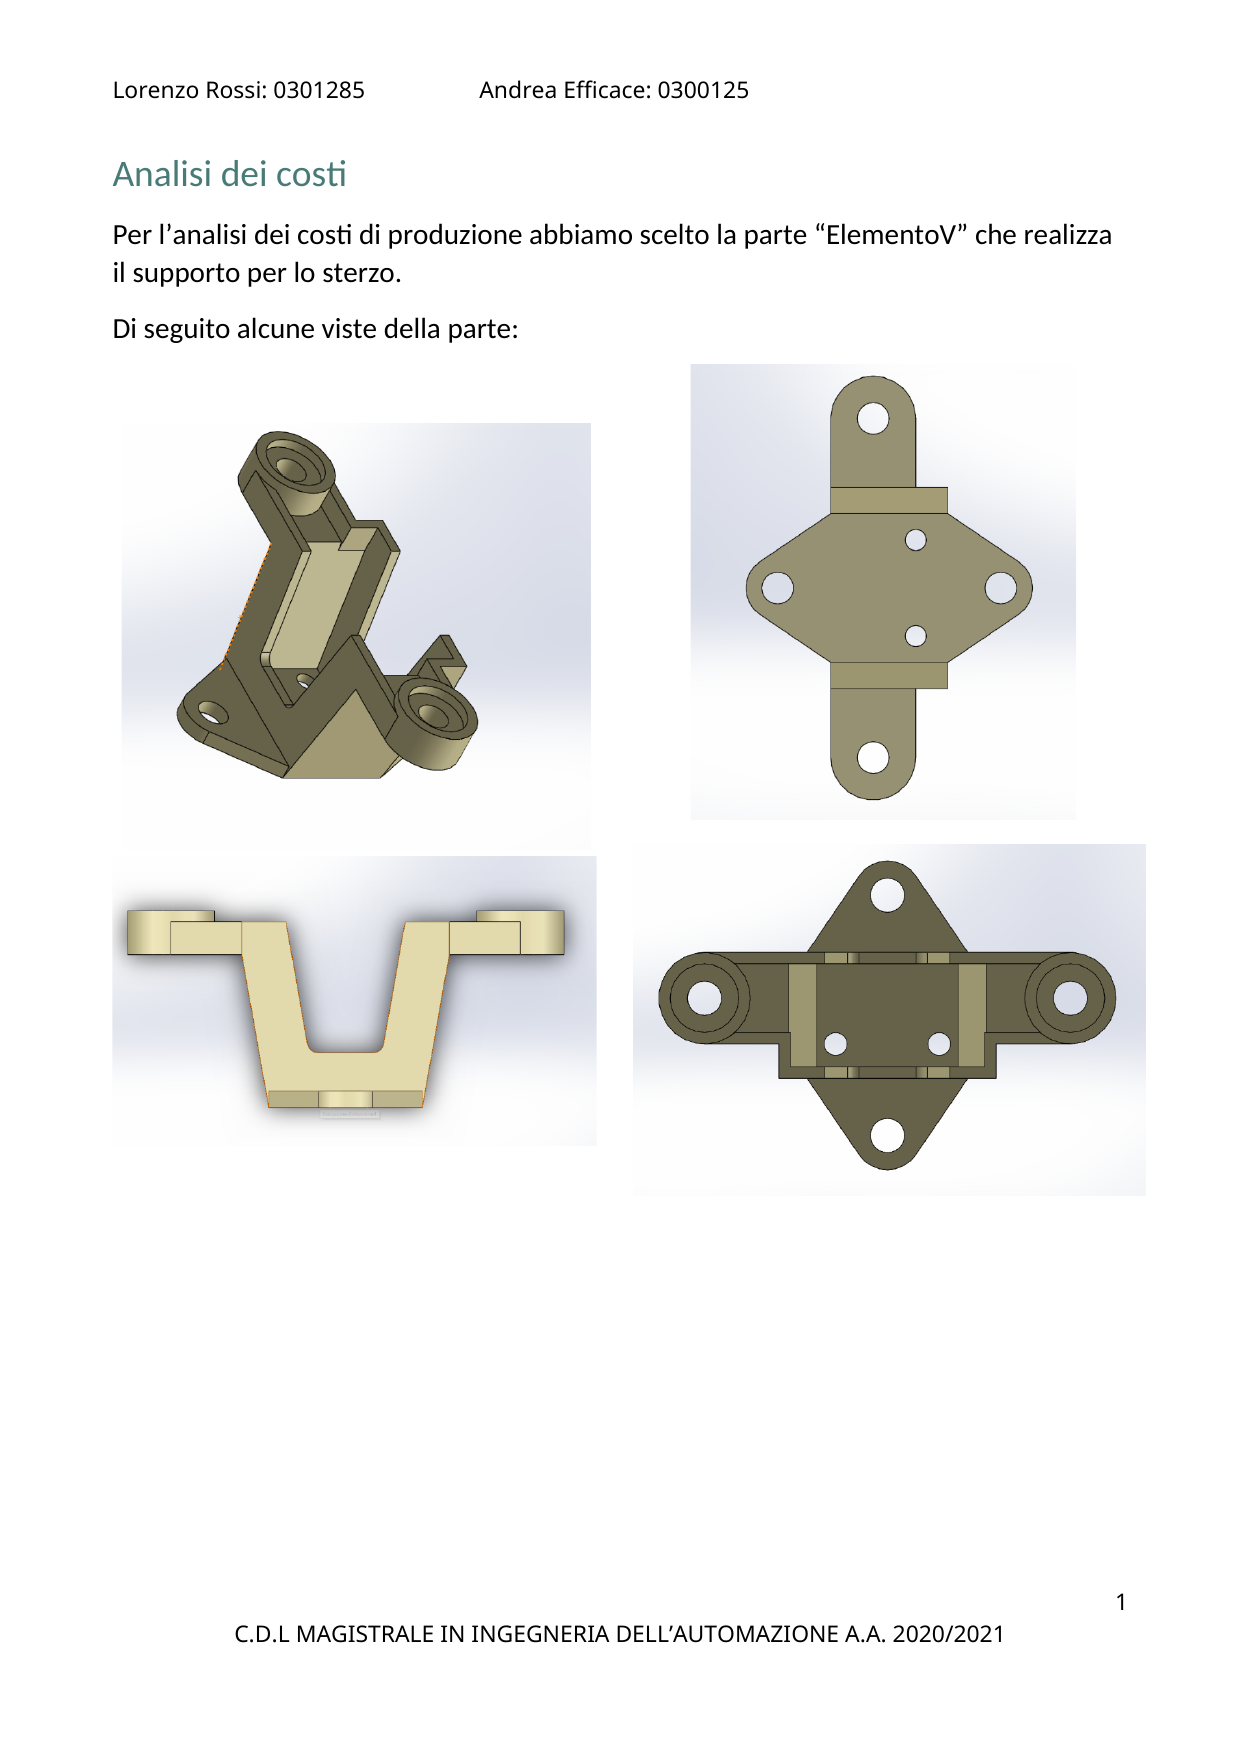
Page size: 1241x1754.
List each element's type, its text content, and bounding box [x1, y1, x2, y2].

picture [121, 423, 591, 850]
text Analisi dei costi [112, 150, 1128, 196]
picture [633, 844, 1146, 1196]
picture [112, 856, 597, 1146]
text Per l’analisi dei costi di produzione abbiamo scelto la parte “ElementoV” che realizza il supporto per lo sterzo. [112, 216, 1128, 290]
picture [690, 364, 1077, 820]
text Di seguito alcune viste della parte: [112, 310, 1128, 345]
